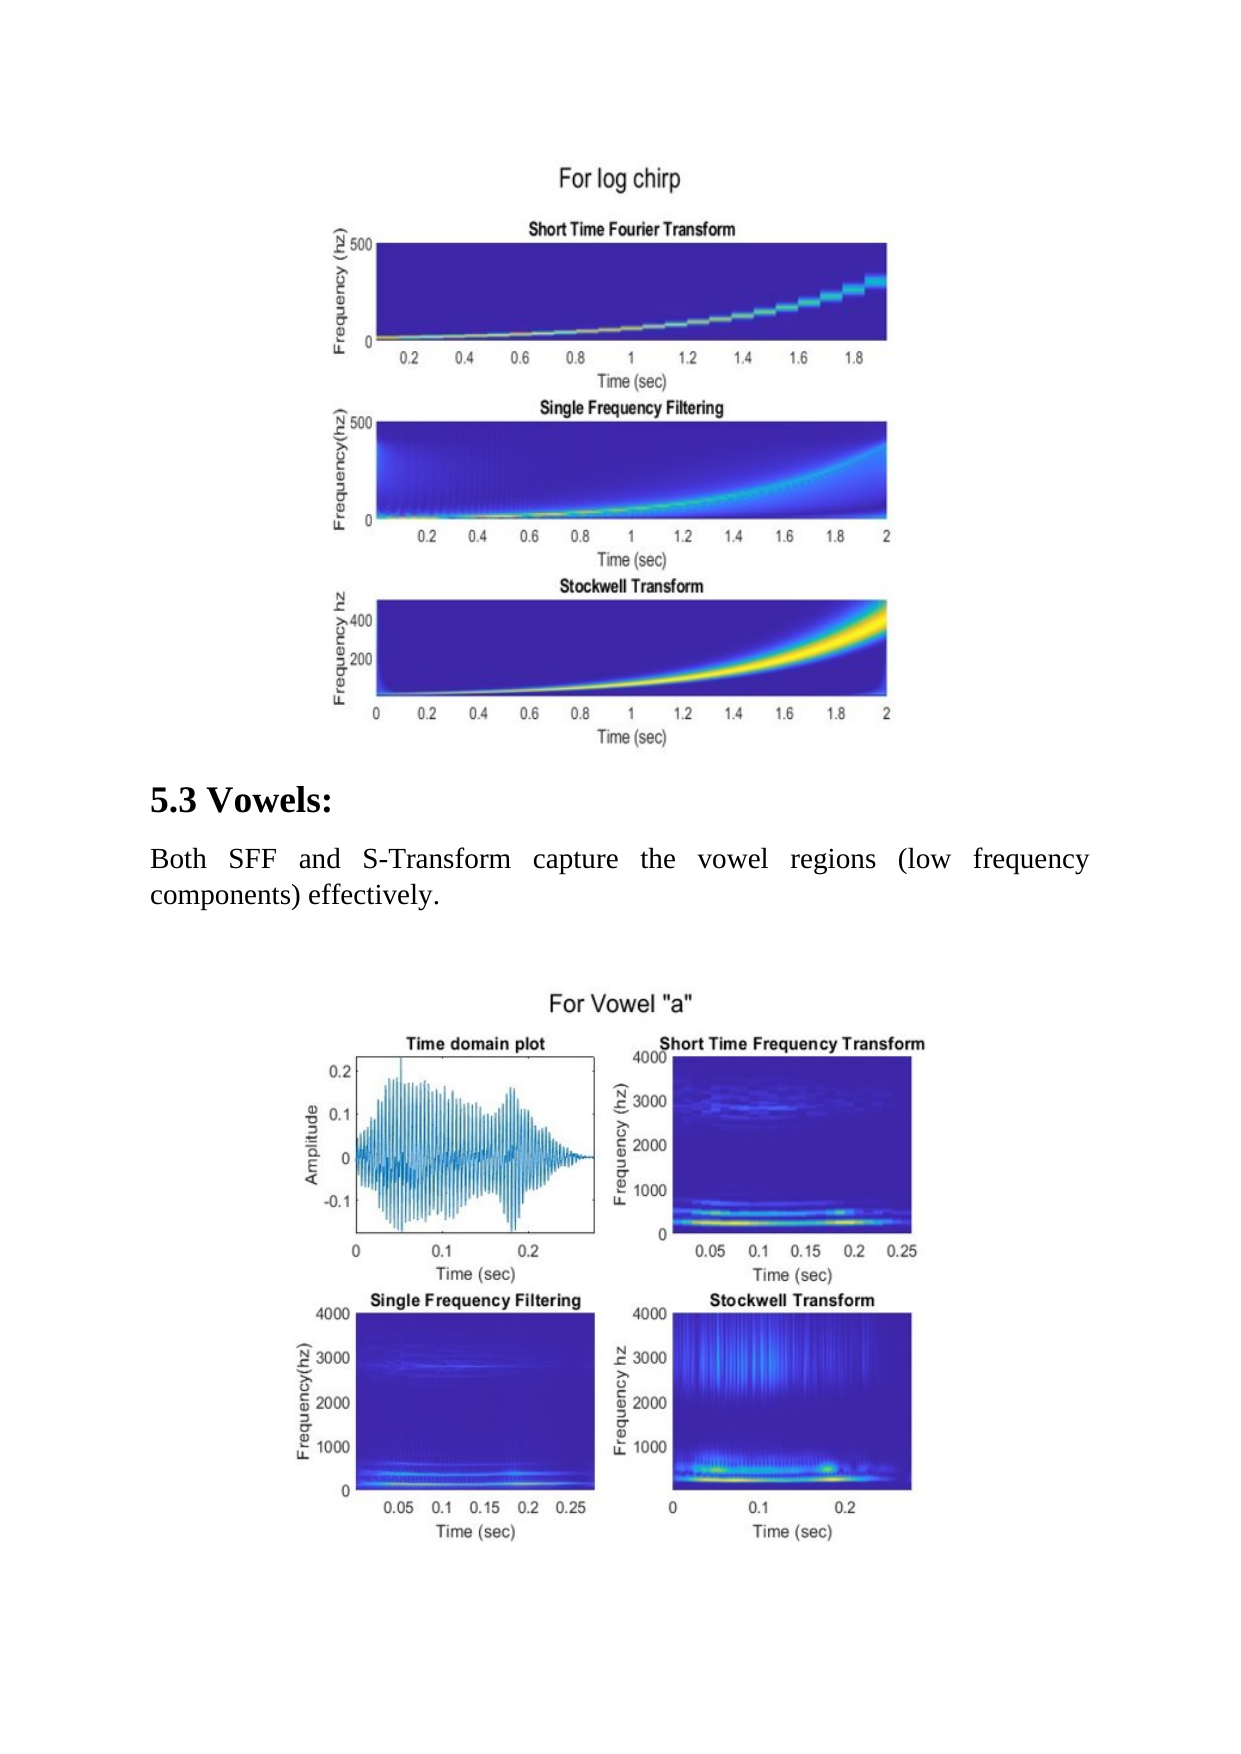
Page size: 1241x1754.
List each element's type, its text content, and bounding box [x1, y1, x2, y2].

text 5.3 Vowels: [150, 778, 1090, 821]
picture [292, 150, 949, 778]
text Both SFF and S-Transform capture the vowel regions (low frequency components) effectively. [150, 841, 1090, 911]
picture [276, 987, 964, 1543]
